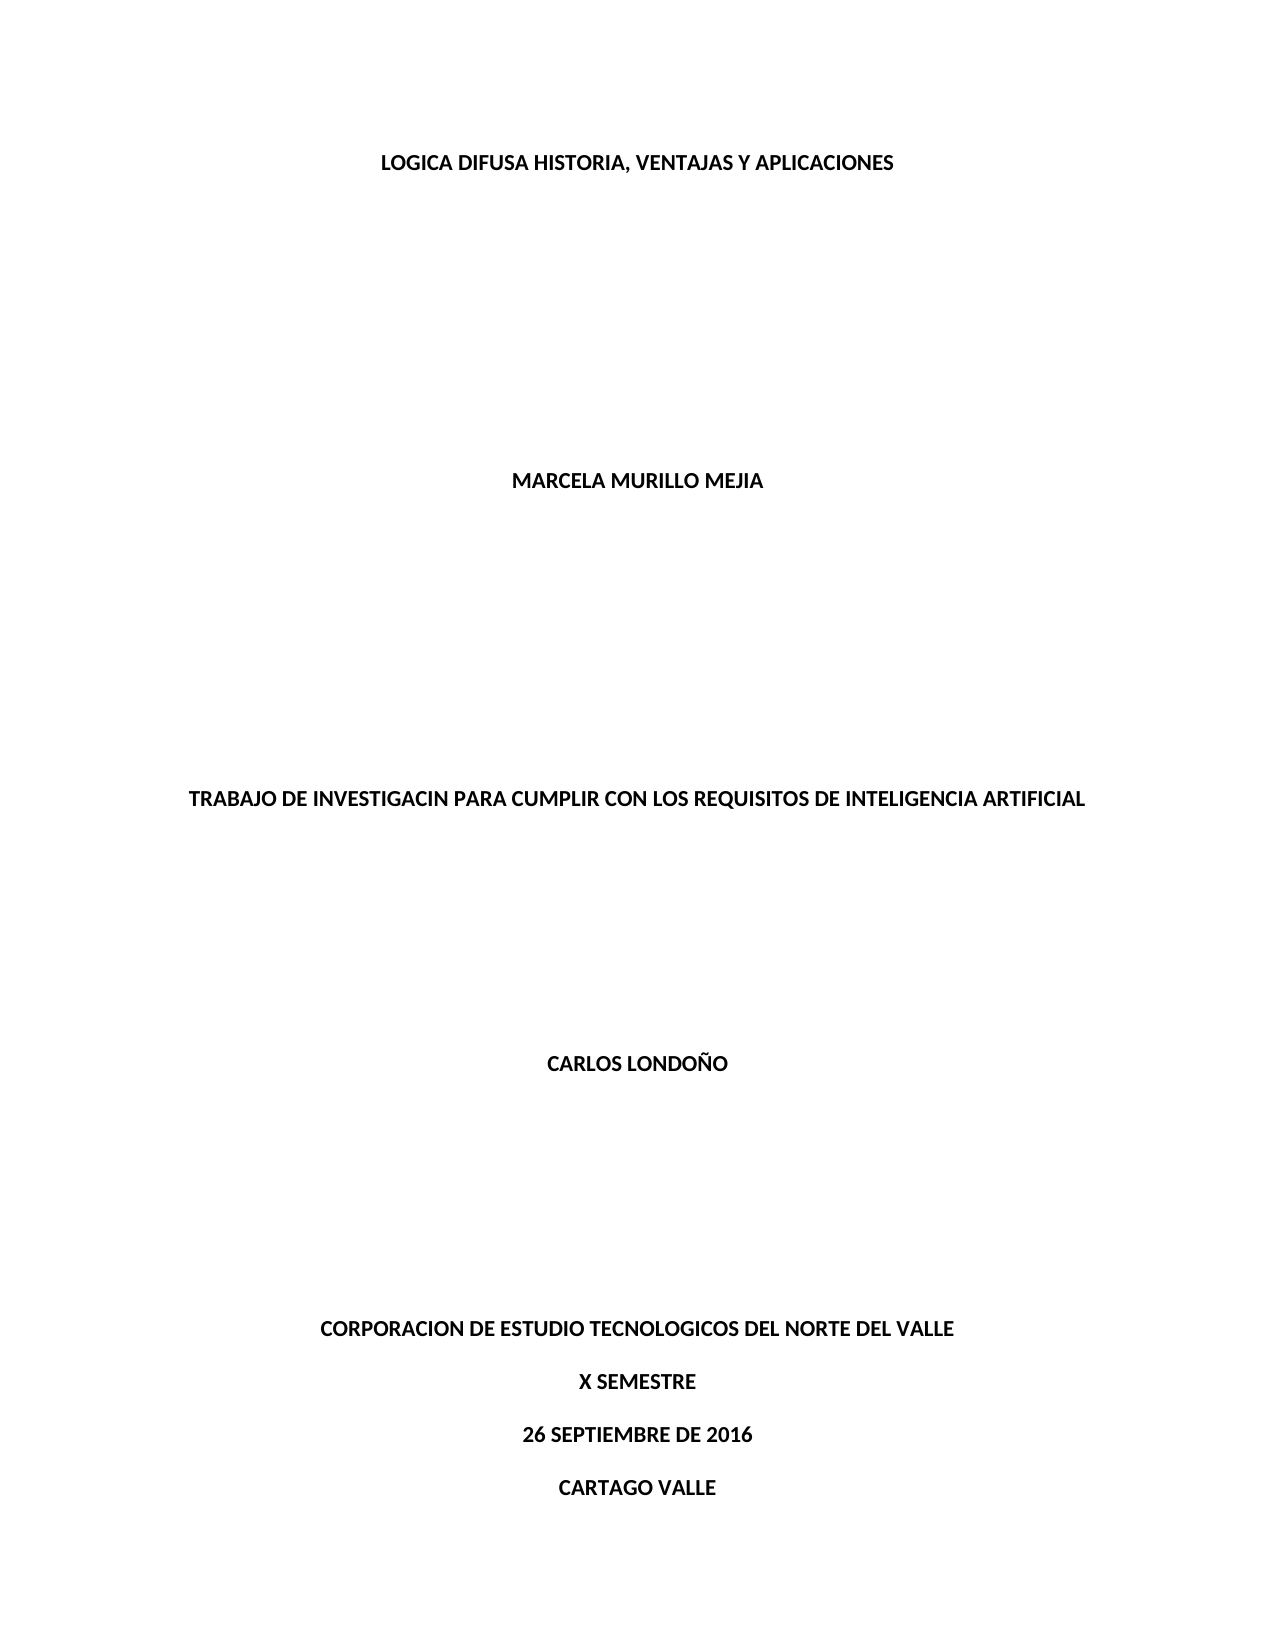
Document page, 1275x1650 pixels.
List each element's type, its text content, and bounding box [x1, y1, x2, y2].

text LOGICA DIFUSA HISTORIA, VENTAJAS Y APLICACIONES [177, 148, 1098, 176]
text 26 SEPTIEMBRE DE 2016 [177, 1420, 1098, 1448]
text CORPORACION DE ESTUDIO TECNOLOGICOS DEL NORTE DEL VALLE [177, 1314, 1098, 1342]
text CARLOS LONDOÑO [177, 1049, 1098, 1077]
text X SEMESTRE [177, 1367, 1098, 1395]
text MARCELA MURILLO MEJIA [177, 466, 1098, 494]
text CARTAGO VALLE [177, 1473, 1098, 1501]
text TRABAJO DE INVESTIGACIN PARA CUMPLIR CON LOS REQUISITOS DE INTELIGENCIA ARTIFICIAL [177, 784, 1098, 812]
